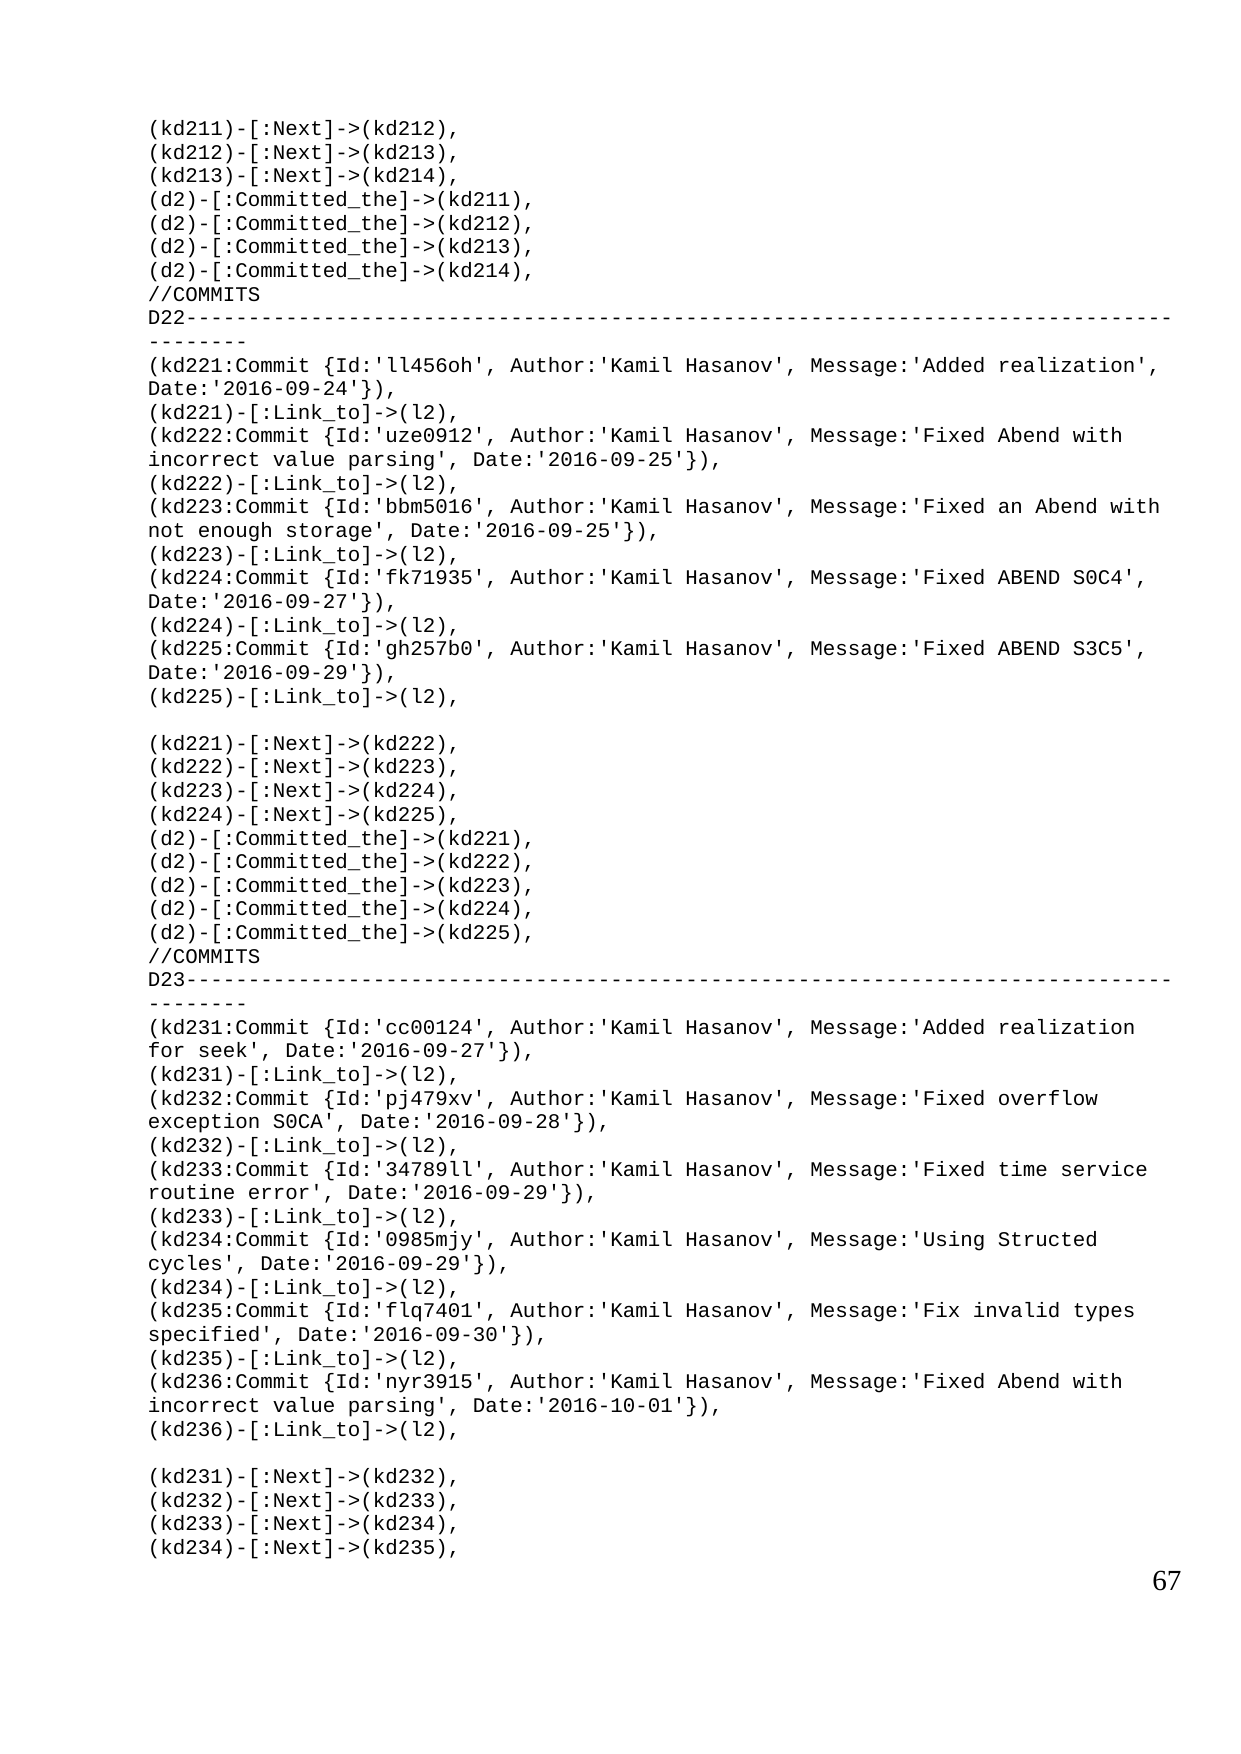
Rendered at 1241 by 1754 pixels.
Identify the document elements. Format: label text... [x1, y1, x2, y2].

text (kd223)-[:Next]->(kd224), [148, 780, 1181, 804]
text (d2)-[:Committed_the]->(kd222), [148, 851, 1181, 875]
text (kd222)-[:Link_to]->(l2), [148, 473, 1181, 496]
text (kd224)-[:Next]->(kd225), [148, 804, 1181, 827]
text (kd222:Commit {Id:'uze0912', Author:'Kamil Hasanov', Message:'Fixed Abend with incorrect value parsing', Date:'2016-09-25'}), [148, 426, 1181, 473]
text (d2)-[:Committed_the]->(kd212), [148, 213, 1181, 236]
text (d2)-[:Committed_the]->(kd214), [148, 260, 1181, 284]
text (kd212)-[:Next]->(kd213), [148, 142, 1181, 165]
text (d2)-[:Committed_the]->(kd224), [148, 898, 1181, 922]
text (kd232:Commit {Id:'pj479xv', Author:'Kamil Hasanov', Message:'Fixed overflow exception S0CA', Date:'2016-09-28'}), [148, 1088, 1181, 1135]
text (kd234)-[:Link_to]->(l2), [148, 1277, 1181, 1300]
text (kd234:Commit {Id:'0985mjy', Author:'Kamil Hasanov', Message:'Using Structed cycles', Date:'2016-09-29'}), [148, 1229, 1181, 1277]
text (kd235)-[:Link_to]->(l2), [148, 1348, 1181, 1371]
text (kd231)-[:Link_to]->(l2), [148, 1064, 1181, 1088]
text (kd223:Commit {Id:'bbm5016', Author:'Kamil Hasanov', Message:'Fixed an Abend with not enough storage', Date:'2016-09-25'}), [148, 496, 1181, 544]
text (kd236)-[:Link_to]->(l2), [148, 1419, 1181, 1442]
text (kd236:Commit {Id:'nyr3915', Author:'Kamil Hasanov', Message:'Fixed Abend with incorrect value parsing', Date:'2016-10-01'}), [148, 1371, 1181, 1419]
text (d2)-[:Committed_the]->(kd221), [148, 827, 1181, 851]
text (kd231:Commit {Id:'cc00124', Author:'Kamil Hasanov', Message:'Added realization for seek', Date:'2016-09-27'}), [148, 1017, 1181, 1064]
text (kd211)-[:Next]->(kd212), [148, 118, 1181, 142]
text (kd222)-[:Next]->(kd223), [148, 757, 1181, 780]
text (d2)-[:Committed_the]->(kd225), [148, 922, 1181, 946]
text (kd233)-[:Link_to]->(l2), [148, 1206, 1181, 1229]
text (d2)-[:Committed_the]->(kd211), [148, 189, 1181, 213]
text (kd213)-[:Next]->(kd214), [148, 165, 1181, 189]
text (kd233)-[:Next]->(kd234), [148, 1513, 1181, 1537]
text (kd232)-[:Next]->(kd233), [148, 1489, 1181, 1513]
text (kd221)-[:Next]->(kd222), [148, 733, 1181, 757]
text (kd221:Commit {Id:'ll456oh', Author:'Kamil Hasanov', Message:'Added realization', Date:'2016-09-24'}), [148, 354, 1181, 402]
text (kd221)-[:Link_to]->(l2), [148, 402, 1181, 426]
text (kd232)-[:Link_to]->(l2), [148, 1135, 1181, 1158]
text (kd224:Commit {Id:'fk71935', Author:'Kamil Hasanov', Message:'Fixed ABEND S0C4', Date:'2016-09-27'}), [148, 567, 1181, 615]
text (kd231)-[:Next]->(kd232), [148, 1466, 1181, 1489]
text (kd224)-[:Link_to]->(l2), [148, 615, 1181, 638]
text (kd225)-[:Link_to]->(l2), [148, 686, 1181, 709]
text (d2)-[:Committed_the]->(kd213), [148, 236, 1181, 260]
text (kd235:Commit {Id:'flq7401', Author:'Kamil Hasanov', Message:'Fix invalid types specified', Date:'2016-09-30'}), [148, 1300, 1181, 1348]
text //COMMITS D22--------------------------------------------------------------------------------------- [148, 284, 1181, 354]
text (kd233:Commit {Id:'34789ll', Author:'Kamil Hasanov', Message:'Fixed time service routine error', Date:'2016-09-29'}), [148, 1158, 1181, 1206]
text (d2)-[:Committed_the]->(kd223), [148, 875, 1181, 898]
text (kd223)-[:Link_to]->(l2), [148, 544, 1181, 567]
text (kd225:Commit {Id:'gh257b0', Author:'Kamil Hasanov', Message:'Fixed ABEND S3C5', Date:'2016-09-29'}), [148, 638, 1181, 686]
text //COMMITS D23--------------------------------------------------------------------------------------- [148, 946, 1181, 1017]
text (kd234)-[:Next]->(kd235), [148, 1537, 1181, 1561]
